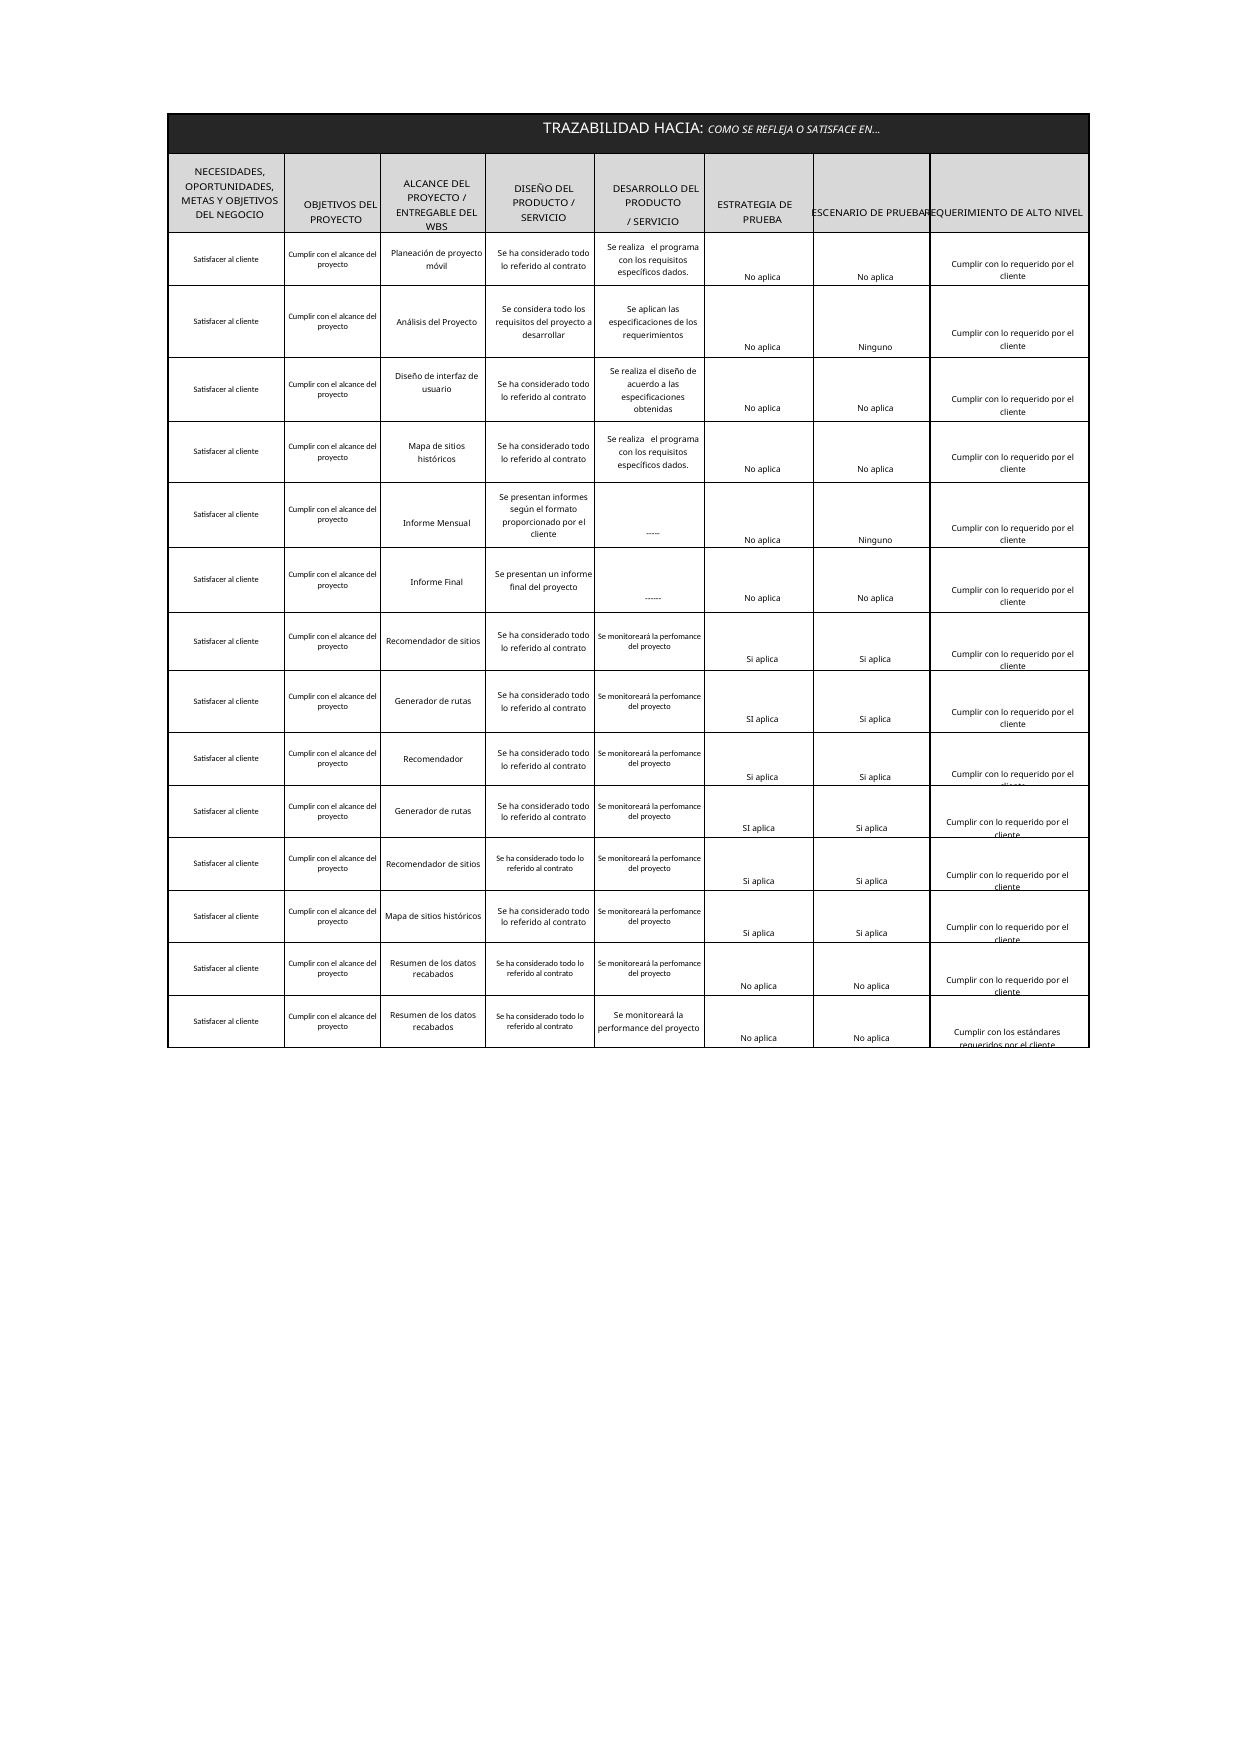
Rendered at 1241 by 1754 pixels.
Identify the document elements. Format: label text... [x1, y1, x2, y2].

table_cell No aplica [814, 548, 929, 612]
table_cell DESARROLLO DEL PRODUCTO / SERVICIO [595, 154, 704, 232]
table_cell Cumplir con el alcance del proyecto [285, 996, 380, 1047]
table_cell No aplica [705, 943, 813, 994]
table_cell Se ha considerado todo lo referido al contrato [486, 733, 594, 784]
table_cell OBJETIVOS DEL PROYECTO [285, 154, 380, 232]
table_cell Generador de rutas [381, 786, 485, 837]
table_cell Se ha considerado todo lo referido al contrato [486, 996, 594, 1047]
table_cell Se monitoreará la perfomance del proyecto [595, 733, 704, 784]
table_cell Cumplir con lo requerido por el cliente [931, 422, 1088, 482]
table_cell Satisfacer al cliente [169, 891, 284, 942]
table_cell Cumplir con lo requerido por el cliente [931, 671, 1088, 732]
table_cell Si aplica [814, 786, 929, 837]
table_cell Se ha considerado todo lo referido al contrato [486, 838, 594, 889]
table_cell Generador de rutas [381, 671, 485, 732]
table_cell Satisfacer al cliente [169, 733, 284, 784]
table_cell Cumplir con el alcance del proyecto [285, 548, 380, 612]
table_cell Se monitoreará la perfomance del proyecto [595, 891, 704, 942]
table_cell Se ha considerado todo lo referido al contrato [486, 422, 594, 482]
table_cell Resumen de los datos recabados [381, 943, 485, 994]
table_cell Cumplir con el alcance del proyecto [285, 786, 380, 837]
table_cell Si aplica [814, 891, 929, 942]
table_cell Cumplir con el alcance del proyecto [285, 671, 380, 732]
table_cell Cumplir con lo requerido por el cliente [931, 548, 1088, 612]
table_cell Se monitoreará la perfomance del proyecto [595, 943, 704, 994]
table_cell Satisfacer al cliente [169, 838, 284, 889]
table_cell Se monitoreará la perfomance del proyecto [595, 671, 704, 732]
table_header TRAZABILIDAD HACIA: COMO SE REFLEJA O SATISFACE EN... [169, 115, 1088, 153]
table_cell Cumplir con los estándares requeridos por el cliente [931, 996, 1088, 1047]
table_cell Cumplir con lo requerido por el cliente [931, 943, 1088, 994]
table_cell Se realiza el programa con los requisitos específicos dados. [595, 422, 704, 482]
table_cell ----- [595, 483, 704, 547]
table_cell Cumplir con lo requerido por el cliente [931, 613, 1088, 669]
table_cell Se monitoreará la perfomance del proyecto [595, 613, 704, 669]
table_cell ------ [595, 548, 704, 612]
table_cell Satisfacer al cliente [169, 996, 284, 1047]
table_cell Satisfacer al cliente [169, 943, 284, 994]
table_cell Cumplir con lo requerido por el cliente [931, 233, 1088, 285]
table_cell Cumplir con el alcance del proyecto [285, 358, 380, 421]
table_cell Se presentan informes según el formato proporcionado por el cliente [486, 483, 594, 547]
table_cell Informe Final [381, 548, 485, 612]
table_cell Satisfacer al cliente [169, 786, 284, 837]
table_cell Se ha considerado todo lo referido al contrato [486, 613, 594, 669]
table_cell Planeación de proyecto móvil [381, 233, 485, 285]
table_cell Si aplica [814, 838, 929, 889]
table_cell Se considera todo los requisitos del proyecto a desarrollar [486, 286, 594, 357]
table_cell No aplica [814, 943, 929, 994]
table_cell Se realiza el diseño de acuerdo a las especificaciones obtenidas [595, 358, 704, 421]
table_cell Cumplir con lo requerido por el cliente [931, 286, 1088, 357]
table_cell NECESIDADES, OPORTUNIDADES, METAS Y OBJETIVOS DEL NEGOCIO [169, 154, 284, 232]
table_cell ALCANCE DEL PROYECTO / ENTREGABLE DEL WBS [381, 154, 485, 232]
table_cell Diseño de interfaz de usuario [381, 358, 485, 421]
table_cell ESCENARIO DE PRUEBA [814, 154, 929, 232]
table_cell No aplica [705, 233, 813, 285]
table_cell Se ha considerado todo lo referido al contrato [486, 786, 594, 837]
table_cell No aplica [814, 422, 929, 482]
table_cell Se ha considerado todo lo referido al contrato [486, 233, 594, 285]
table_cell Cumplir con lo requerido por el cliente [931, 358, 1088, 421]
table_cell Satisfacer al cliente [169, 613, 284, 669]
table_cell Si aplica [705, 891, 813, 942]
table_cell Si aplica [814, 671, 929, 732]
table_cell Ninguno [814, 483, 929, 547]
table_cell No aplica [814, 233, 929, 285]
table_cell Satisfacer al cliente [169, 671, 284, 732]
table_cell Satisfacer al cliente [169, 358, 284, 421]
table_cell Se monitoreará la performance del proyecto [595, 996, 704, 1047]
table_cell Análisis del Proyecto [381, 286, 485, 357]
table_cell Se ha considerado todo lo referido al contrato [486, 891, 594, 942]
table_cell Ninguno [814, 286, 929, 357]
table_cell Cumplir con el alcance del proyecto [285, 422, 380, 482]
table_cell Satisfacer al cliente [169, 548, 284, 612]
table_cell No aplica [705, 996, 813, 1047]
table_cell Cumplir con el alcance del proyecto [285, 943, 380, 994]
table_cell Cumplir con el alcance del proyecto [285, 613, 380, 669]
table_cell No aplica [814, 996, 929, 1047]
table_cell Mapa de sitios históricos [381, 891, 485, 942]
table_cell Se aplican las especificaciones de los requerimientos [595, 286, 704, 357]
table_cell Cumplir con el alcance del proyecto [285, 733, 380, 784]
table_cell Satisfacer al cliente [169, 422, 284, 482]
table_cell Cumplir con lo requerido por el cliente [931, 483, 1088, 547]
table_cell Cumplir con el alcance del proyecto [285, 483, 380, 547]
table_cell Resumen de los datos recabados [381, 996, 485, 1047]
table_cell Cumplir con lo requerido por el cliente [931, 786, 1088, 837]
table_cell No aplica [814, 358, 929, 421]
table_cell Se ha considerado todo lo referido al contrato [486, 358, 594, 421]
table_cell No aplica [705, 483, 813, 547]
table_cell Recomendador de sitios [381, 613, 485, 669]
table_cell Se realiza el programa con los requisitos específicos dados. [595, 233, 704, 285]
table_cell Cumplir con el alcance del proyecto [285, 838, 380, 889]
table_cell Si aplica [814, 733, 929, 784]
table_cell Cumplir con lo requerido por el cliente [931, 838, 1088, 889]
table_cell No aplica [705, 358, 813, 421]
table_cell Cumplir con el alcance del proyecto [285, 891, 380, 942]
table_cell ESTRATEGIA DE PRUEBA [705, 154, 813, 232]
table_cell Se monitoreará la perfomance del proyecto [595, 786, 704, 837]
table_cell No aplica [705, 422, 813, 482]
table_cell Se ha considerado todo lo referido al contrato [486, 671, 594, 732]
table_cell Recomendador [381, 733, 485, 784]
table_cell Cumplir con lo requerido por el cliente [931, 891, 1088, 942]
table_cell No aplica [705, 548, 813, 612]
table_cell Cumplir con lo requerido por el cliente [931, 733, 1088, 784]
table_cell Recomendador de sitios [381, 838, 485, 889]
table_cell Informe Mensual [381, 483, 485, 547]
table_cell Si aplica [705, 733, 813, 784]
table_cell Cumplir con el alcance del proyecto [285, 286, 380, 357]
table_cell Satisfacer al cliente [169, 483, 284, 547]
table_cell SI aplica [705, 671, 813, 732]
table_cell Mapa de sitios históricos [381, 422, 485, 482]
table_cell Si aplica [814, 613, 929, 669]
table_cell Se monitoreará la perfomance del proyecto [595, 838, 704, 889]
table_cell Si aplica [705, 613, 813, 669]
table_cell Cumplir con el alcance del proyecto [285, 233, 380, 285]
table_cell Se ha considerado todo lo referido al contrato [486, 943, 594, 994]
table_cell Si aplica [705, 838, 813, 889]
table_cell REQUERIMIENTO DE ALTO NIVEL [931, 154, 1088, 232]
table_cell Satisfacer al cliente [169, 286, 284, 357]
table_cell Se presentan un informe final del proyecto [486, 548, 594, 612]
table_cell DISEÑO DEL PRODUCTO / SERVICIO [486, 154, 594, 232]
table_cell Satisfacer al cliente [169, 233, 284, 285]
table_cell No aplica [705, 286, 813, 357]
table_cell SI aplica [705, 786, 813, 837]
